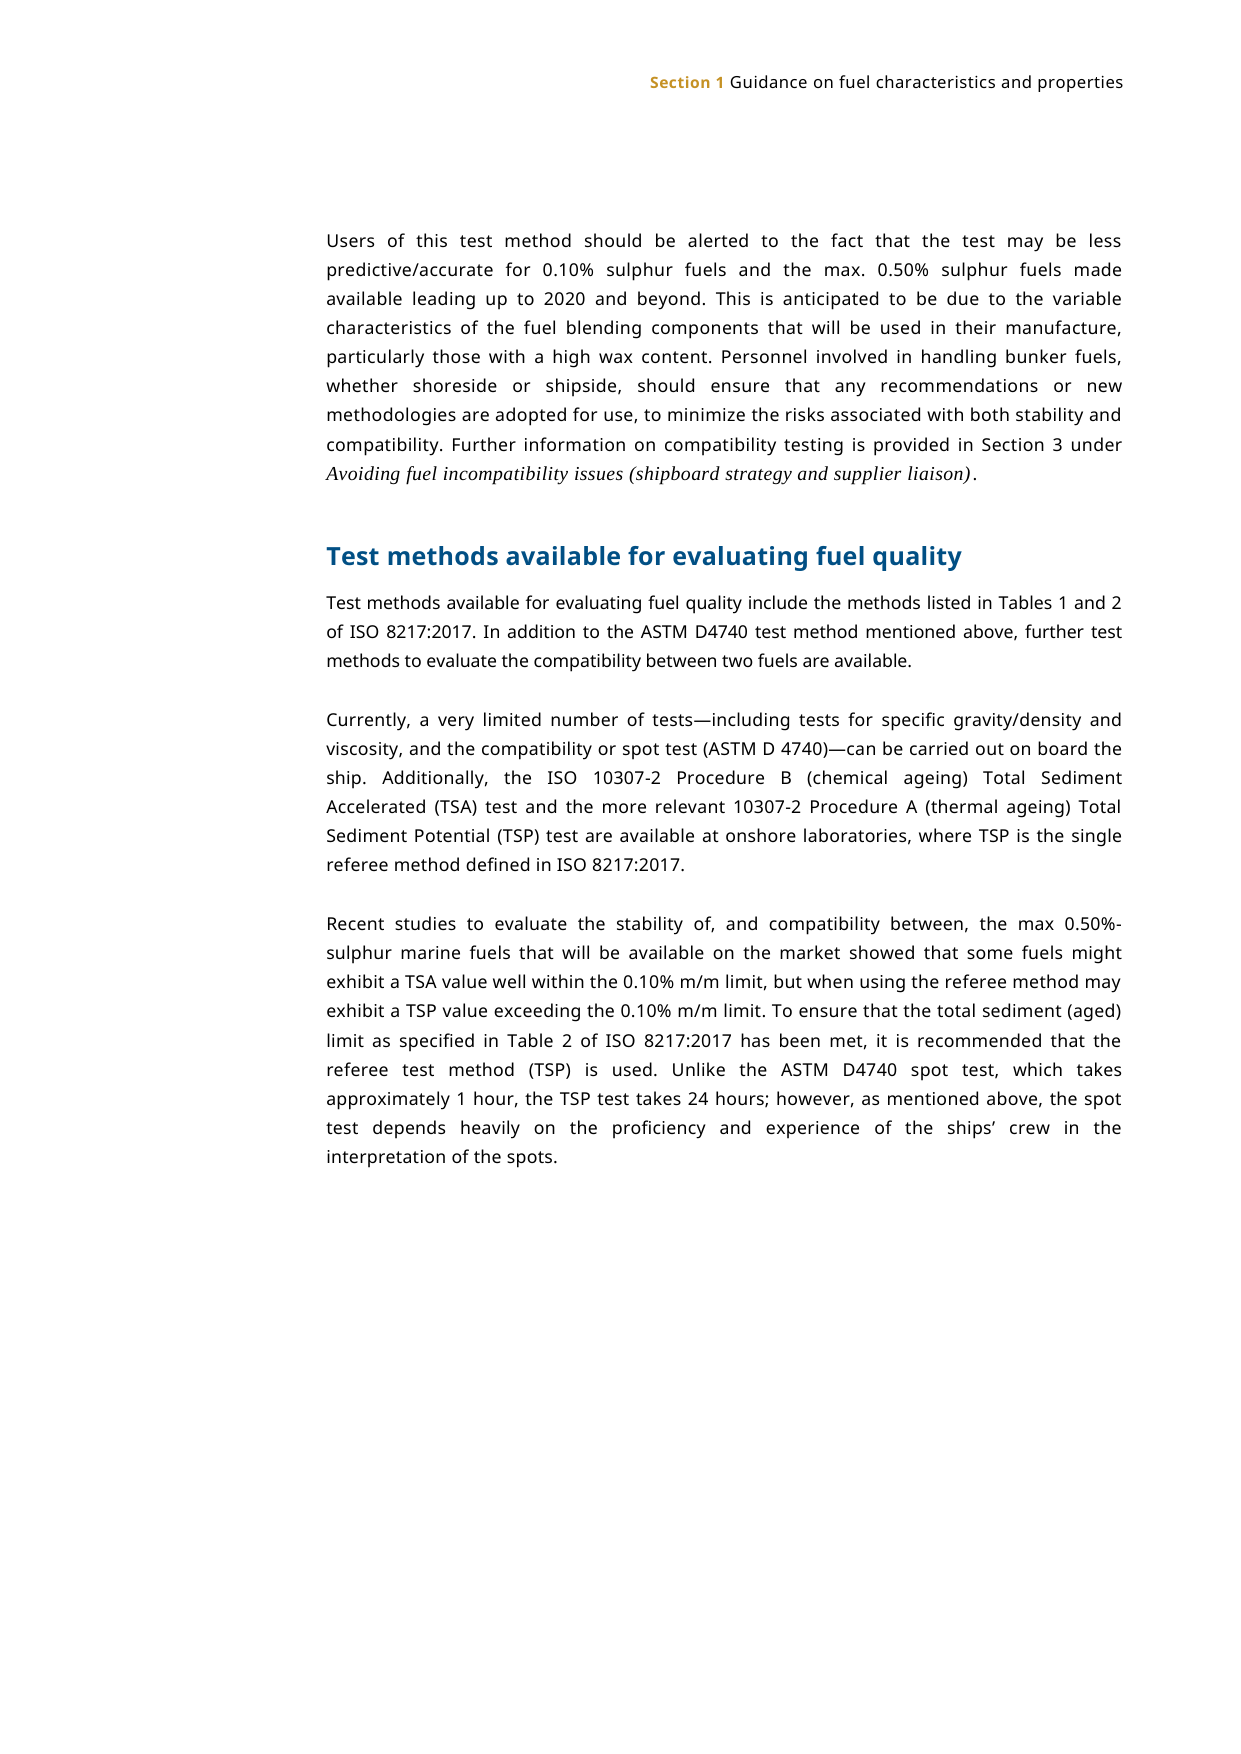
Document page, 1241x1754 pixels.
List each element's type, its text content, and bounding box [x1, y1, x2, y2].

text Section 1 Guidance on fuel characteristics and properties [326, 71, 1124, 92]
text Test methods available for evaluating fuel quality include the methods listed in Tables 1 and 2 of ISO 8217:2017. In addition to the ASTM D4740 test method mentioned above, further test methods to evaluate the compatibility between two fuels are available. [326, 586, 1124, 673]
text Currently, a very limited number of tests—including tests for specific gravity/density and viscosity, and the compatibility or spot test (ASTM D 4740)—can be carried out on board the ship. Additionally, the ISO 10307-2 Procedure B (chemical ageing) Total Sediment Accelerated (TSA) test and the more relevant 10307-2 Procedure A (thermal ageing) Total Sediment Potential (TSP) test are available at onshore laboratories, where TSP is the single referee method defined in ISO 8217:2017. [326, 703, 1124, 877]
text Recent studies to evaluate the stability of, and compatibility between, the max 0.50%-sulphur marine fuels that will be available on the market showed that some fuels might exhibit a TSA value well within the 0.10% m/m limit, but when using the referee method may exhibit a TSP value exceeding the 0.10% m/m limit. To ensure that the total sediment (aged) limit as specified in Table 2 of ISO 8217:2017 has been met, it is recommended that the referee test method (TSP) is used. Unlike the ASTM D4740 spot test, which takes approximately 1 hour, the TSP test takes 24 hours; however, as mentioned above, the spot test depends heavily on the proficiency and experience of the ships’ crew in the interpretation of the spots. [326, 907, 1124, 1169]
text Users of this test method should be alerted to the fact that the test may be less predictive/accurate for 0.10% sulphur fuels and the max. 0.50% sulphur fuels made available leading up to 2020 and beyond. This is anticipated to be due to the variable characteristics of the fuel blending components that will be used in their manufacture, particularly those with a high wax content. Personnel involved in handling bunker fuels, whether shoreside or shipside, should ensure that any recommendations or new methodologies are adopted for use, to minimize the risks associated with both stability and compatibility. Further information on compatibility testing is provided in Section 3 under Avoiding fuel incompatibility issues (shipboard strategy and supplier liaison). [326, 224, 1124, 486]
text Test methods available for evaluating fuel quality [326, 539, 1124, 572]
